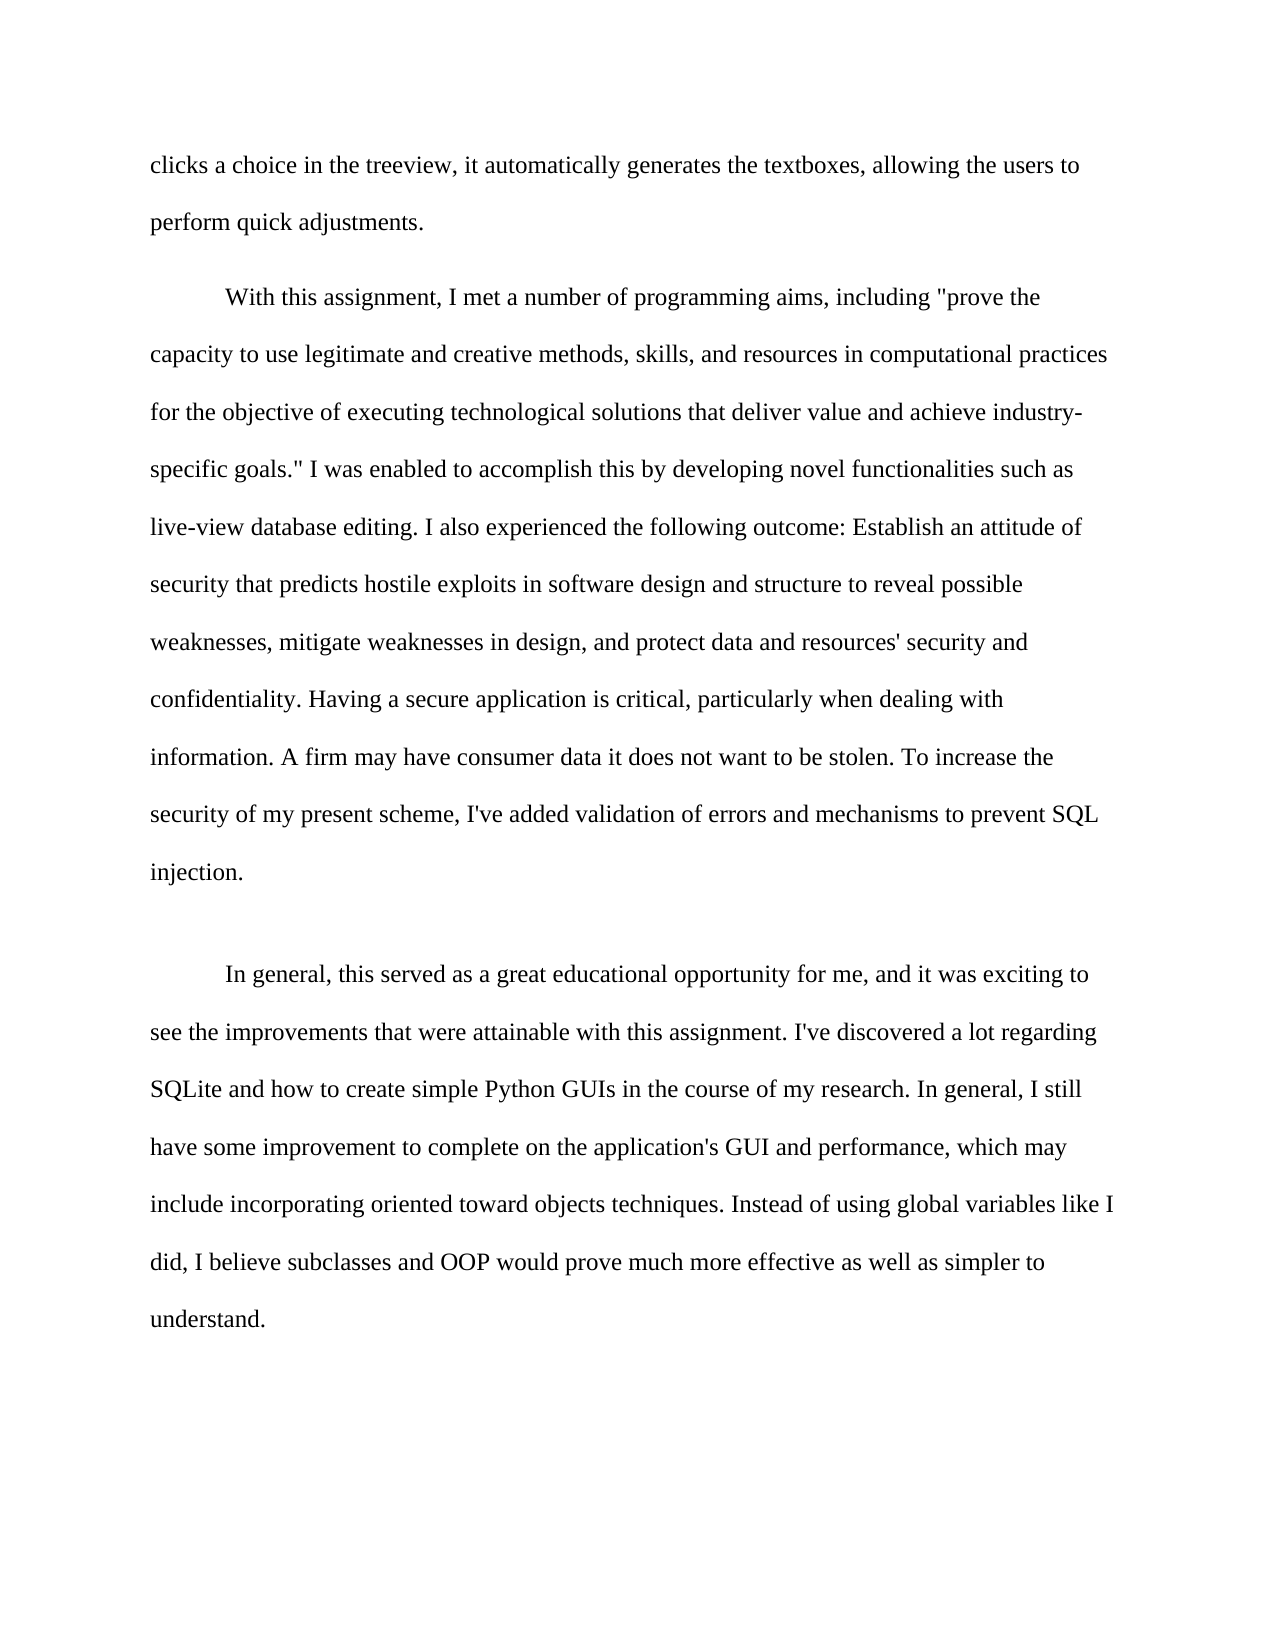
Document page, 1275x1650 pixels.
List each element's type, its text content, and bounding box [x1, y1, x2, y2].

text With this assignment, I met a number of programming aims, including "prove the capacity to use legitimate and creative methods, skills, and resources in computational practices for the objective of executing technological solutions that deliver value and achieve industry-specific goals." I was enabled to accomplish this by developing novel functionalities such as live-view database editing. I also experienced the following outcome: Establish an attitude of security that predicts hostile exploits in software design and structure to reveal possible weaknesses, mitigate weaknesses in design, and protect data and resources' security and confidentiality. Having a secure application is critical, particularly when dealing with information. A firm may have consumer data it does not want to be stolen. To increase the security of my present scheme, I've added validation of errors and mechanisms to prevent SQL injection. [150, 282, 1125, 885]
text In general, this served as a great educational opportunity for me, and it was exciting to see the improvements that were attainable with this assignment. I've discovered a lot regarding SQLite and how to create simple Python GUIs in the course of my research. In general, I still have some improvement to complete on the application's GUI and performance, which may include incorporating oriented toward objects techniques. Instead of using global variables like I did, I believe subclasses and OOP would prove much more effective as well as simpler to understand. [150, 959, 1125, 1333]
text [150, 150, 1125, 236]
